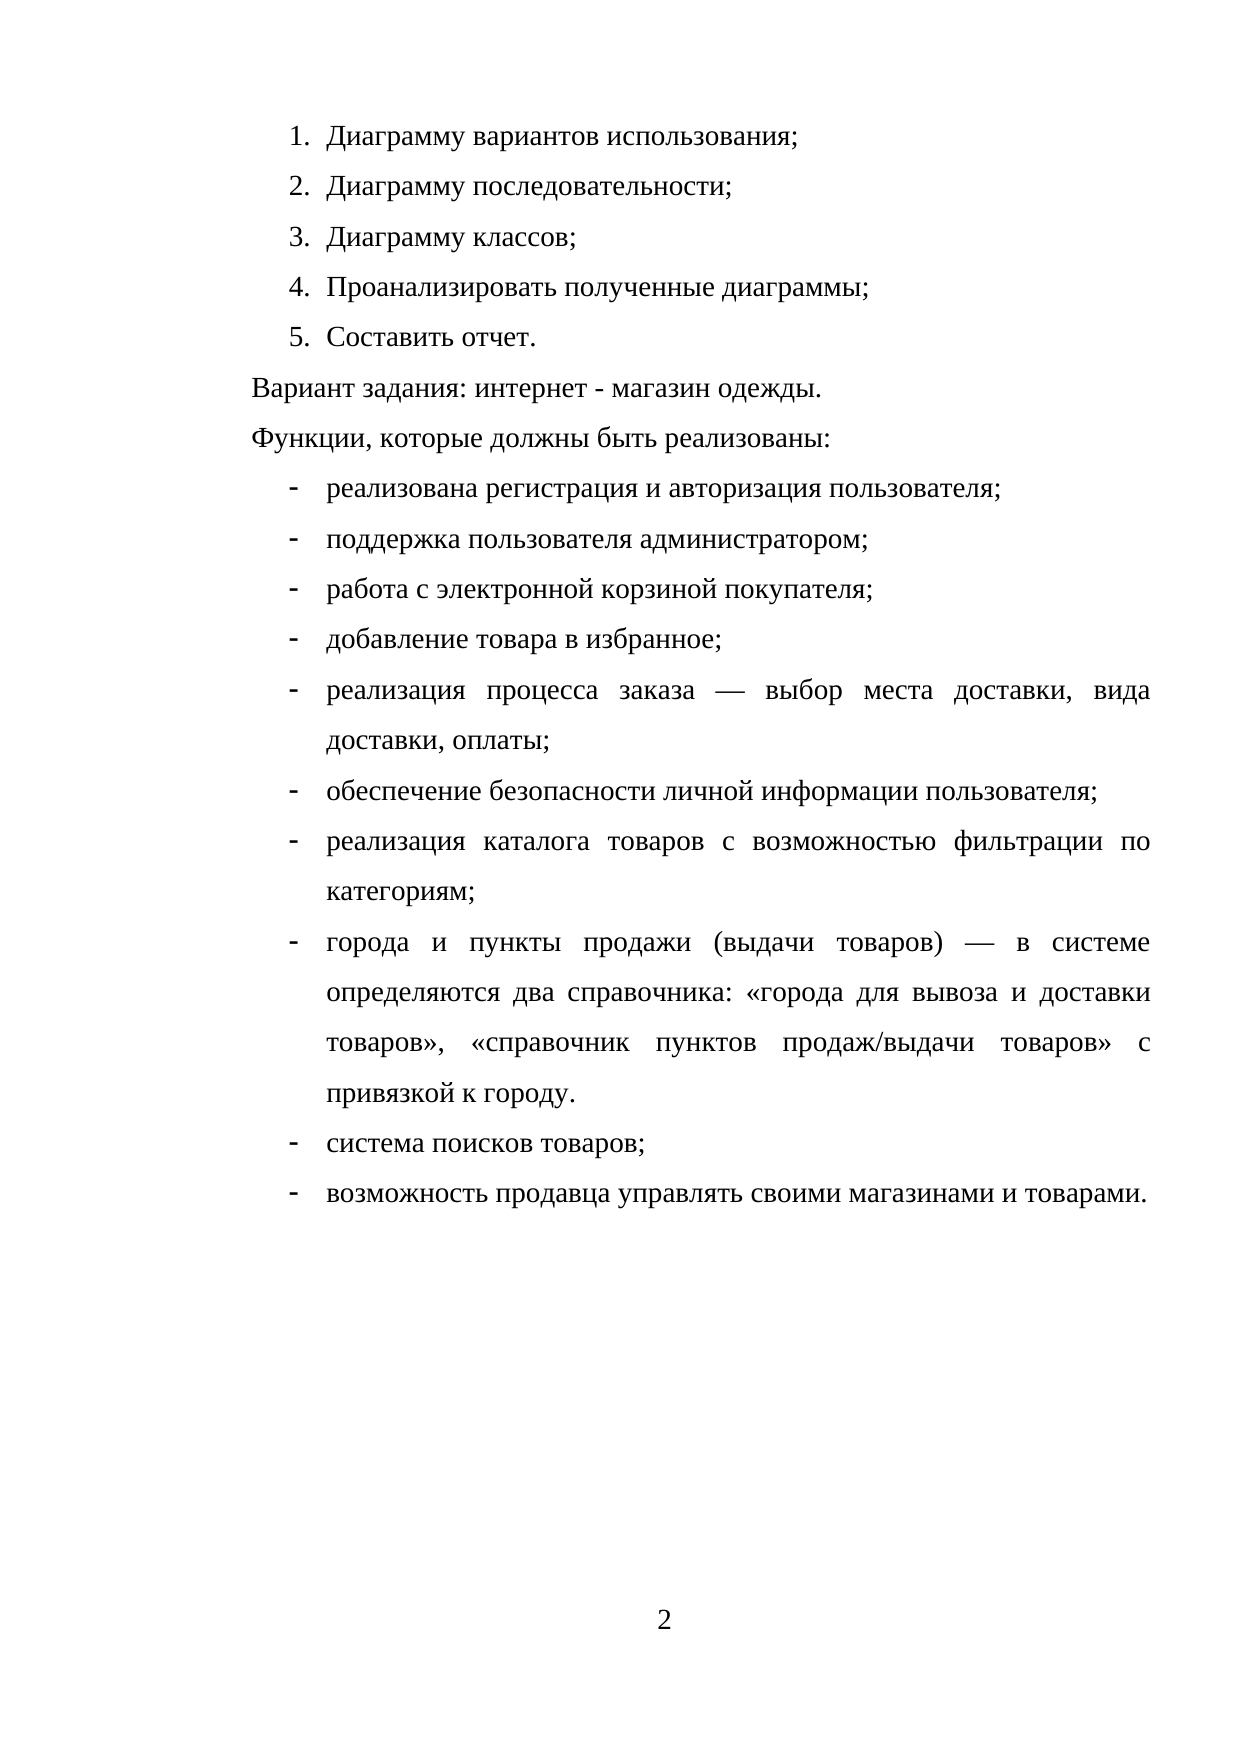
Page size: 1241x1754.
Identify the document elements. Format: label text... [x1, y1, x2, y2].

list система поисков товаров; [288, 1125, 1152, 1159]
list работа с электронной корзиной покупателя; [288, 571, 1152, 605]
list Диаграмму последовательности; [288, 168, 1152, 202]
list возможность продавца управлять своими магазинами и товарами. [288, 1176, 1152, 1209]
list реализована регистрация и авторизация пользователя; [288, 470, 1152, 504]
list Диаграмму вариантов использования; [288, 118, 1152, 152]
list реализация процесса заказа — выбор места доставки, вида доставки, оплаты; [288, 672, 1152, 756]
list Составить отчет. [288, 319, 1152, 353]
list поддержка пользователя администратором; [288, 521, 1152, 554]
list города и пункты продажи (выдачи товаров) — в системе определяются два справочника: «города для вывоза и доставки товаров», «справочник пунктов продаж/выдачи товаров» с привязкой к городу. [288, 924, 1152, 1108]
text Функции, которые должны быть реализованы: [177, 420, 1152, 453]
list реализация каталога товаров с возможностью фильтрации по категориям; [288, 823, 1152, 907]
list добавление товара в избранное; [288, 622, 1152, 655]
list Проанализировать полученные диаграммы; [288, 269, 1152, 303]
list Диаграмму классов; [288, 219, 1152, 252]
text Вариант задания: интернет - магазин одежды. [177, 370, 1152, 403]
list обеспечение безопасности личной информации пользователя; [288, 773, 1152, 806]
